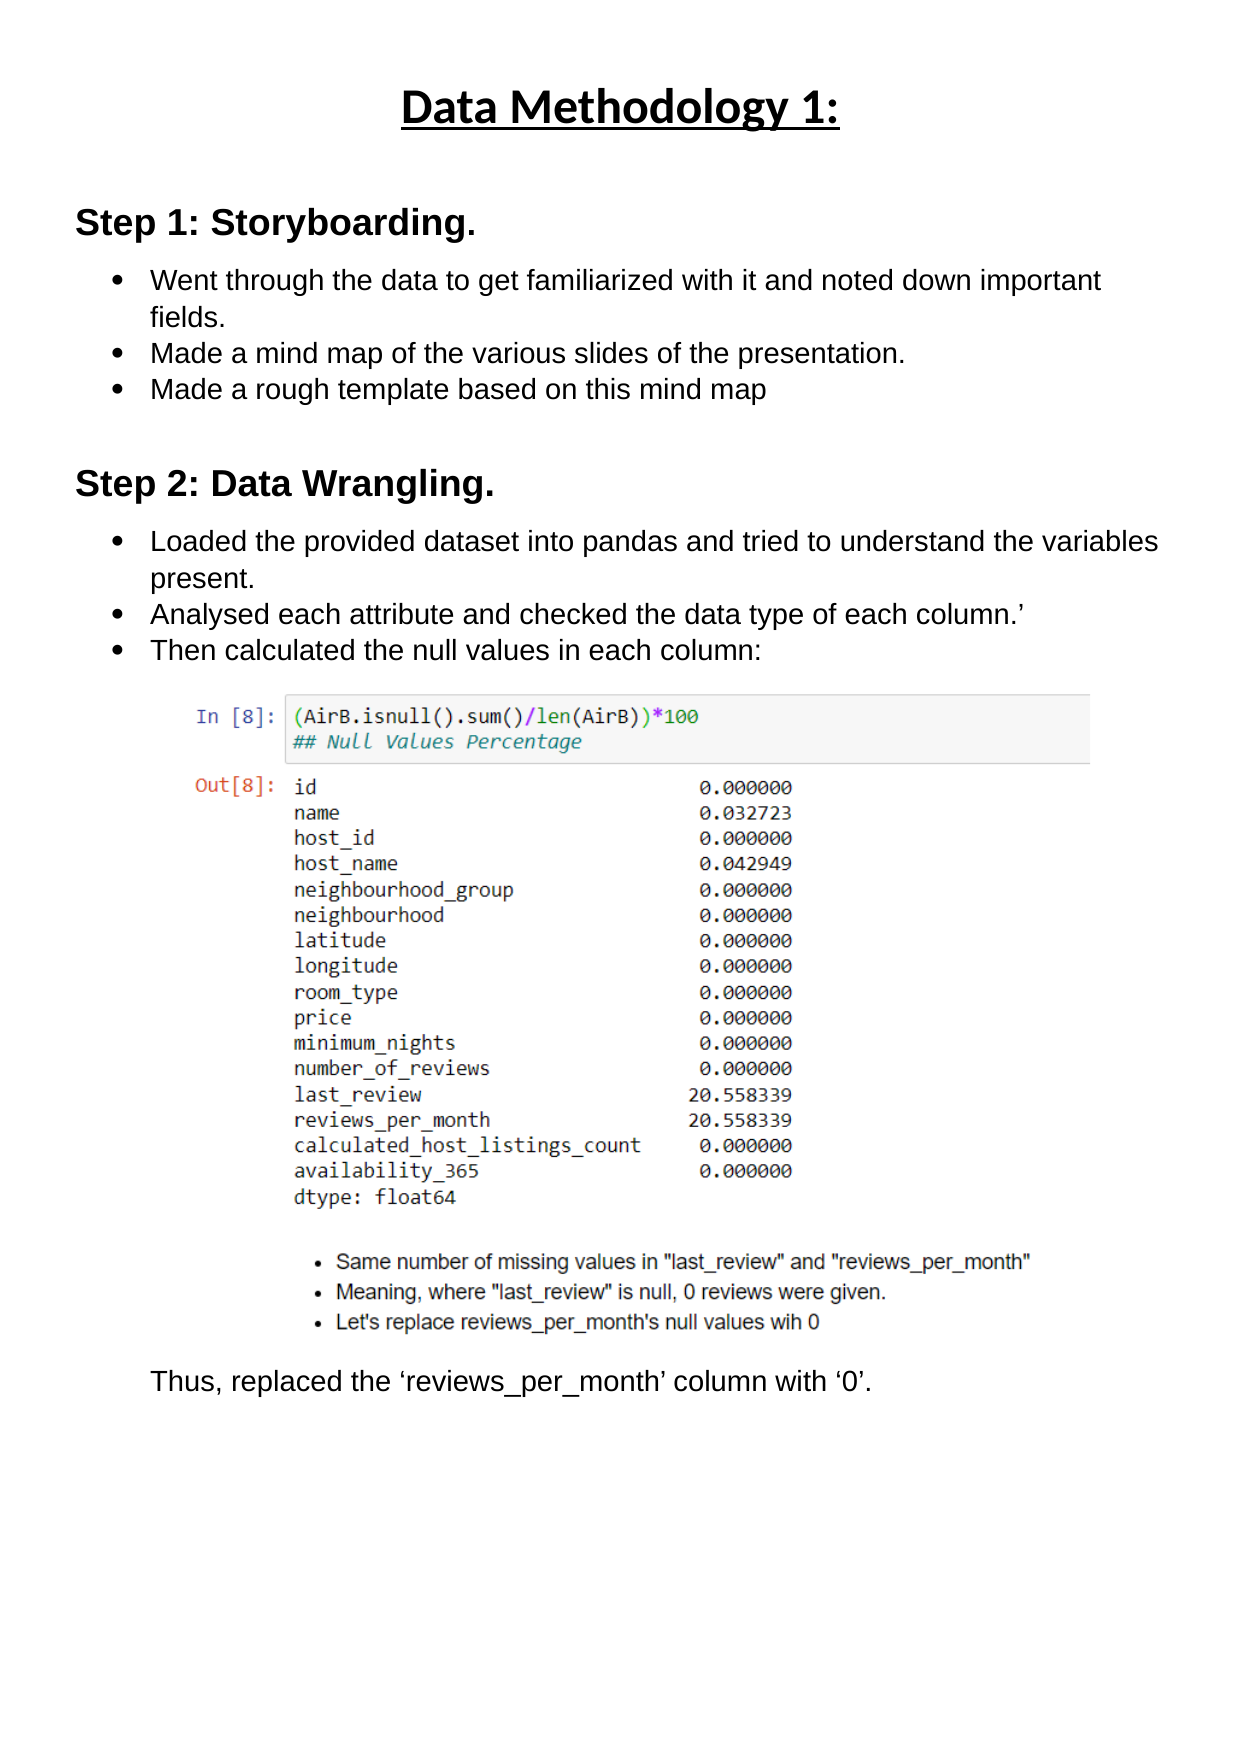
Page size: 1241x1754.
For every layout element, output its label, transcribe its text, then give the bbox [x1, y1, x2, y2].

text Step 2: Data Wrangling. [75, 461, 1165, 504]
text Step 1: Storyboarding. [75, 200, 1165, 243]
list Analysed each attribute and checked the data type of each column.’ [112, 597, 1165, 631]
list Thus, replaced the ‘reviews_per_month’ column with ‘0’. [150, 1364, 1165, 1398]
list Loaded the provided dataset into pandas and tried to understand the variables present. [112, 524, 1165, 594]
picture [150, 669, 1091, 1362]
list Made a rough template based on this mind map [112, 372, 1165, 406]
list Went through the data to get familiarized with it and noted down important fields. [112, 263, 1165, 333]
list Made a mind map of the various slides of the presentation. [112, 336, 1165, 369]
text Data Methodology 1: [75, 75, 1165, 136]
list Then calculated the null values in each column: [112, 633, 1165, 667]
